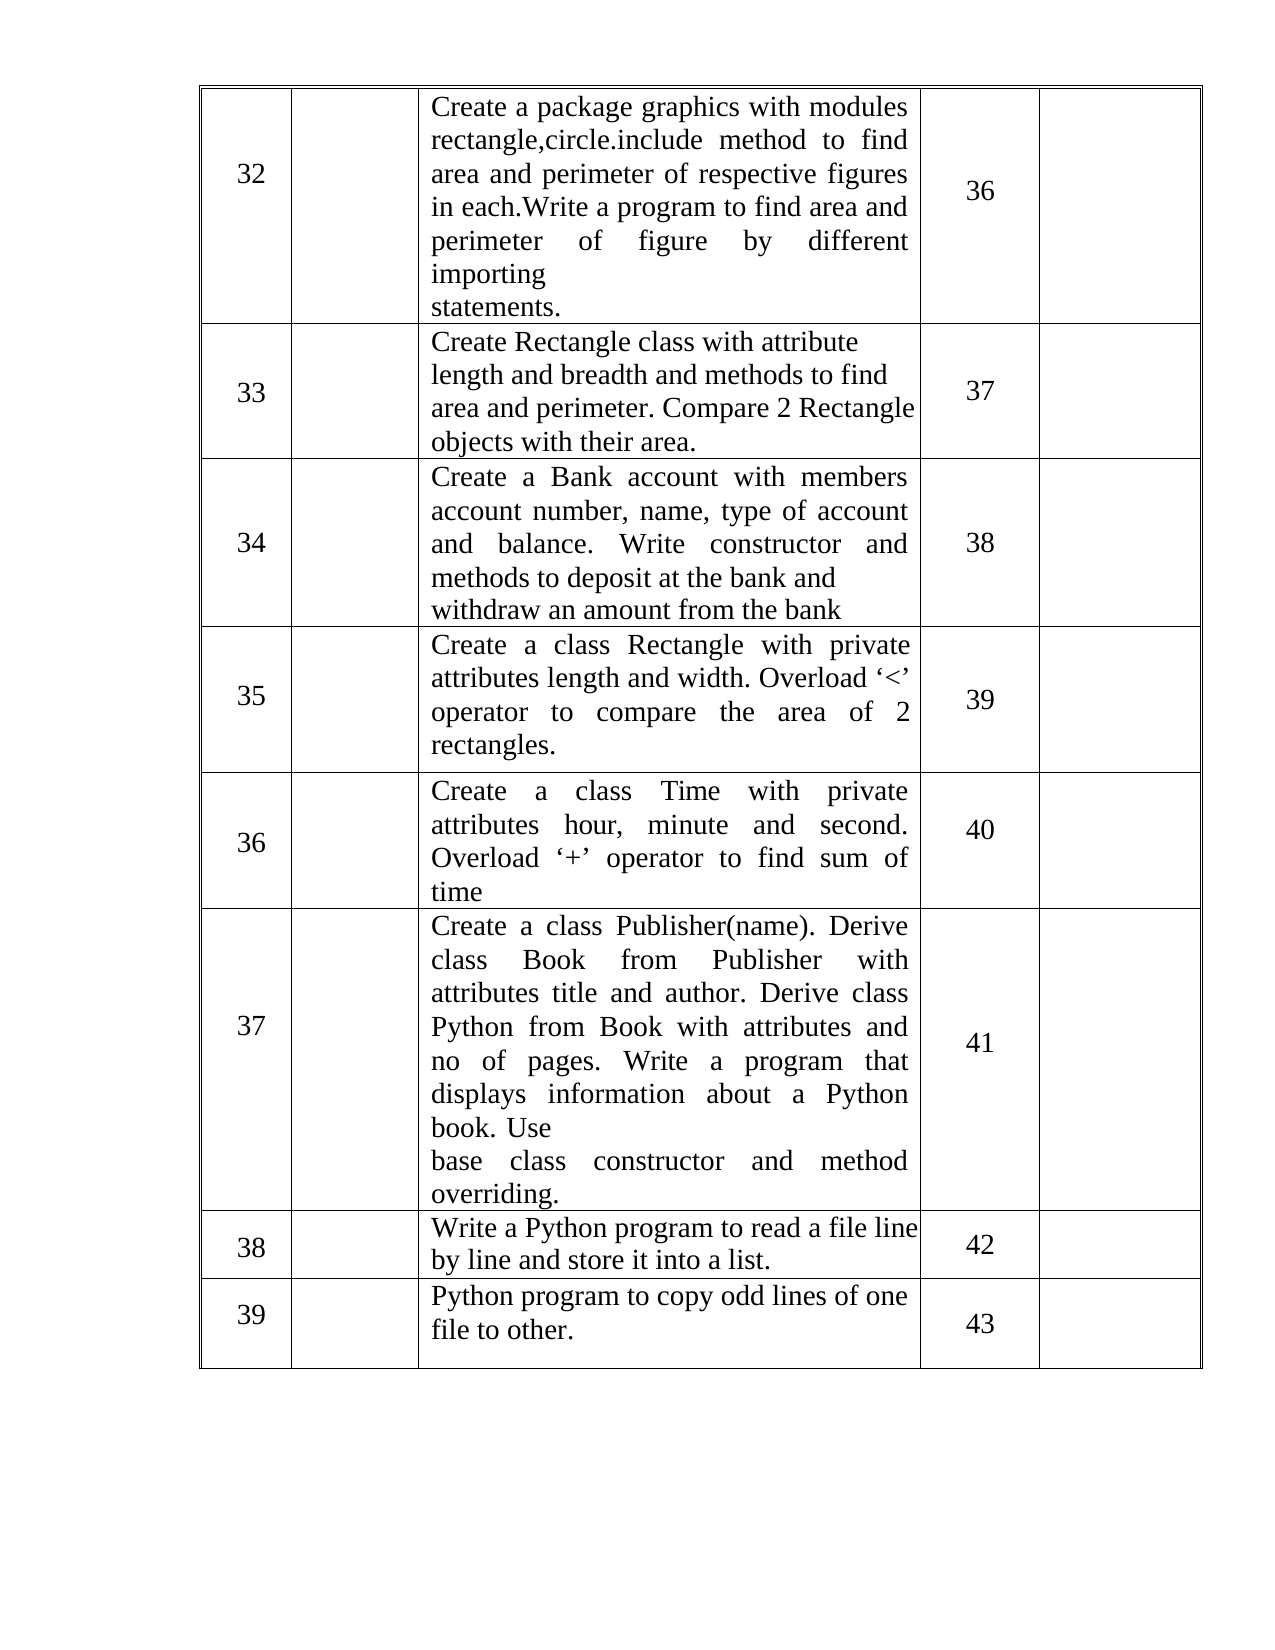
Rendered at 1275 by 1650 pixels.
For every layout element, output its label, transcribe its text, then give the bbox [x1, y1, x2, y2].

table_cell [292, 459, 418, 626]
table_cell [292, 773, 418, 907]
table_cell [292, 1279, 418, 1368]
table_cell [1040, 459, 1200, 626]
table_cell 36 [202, 773, 291, 907]
table_header [292, 89, 418, 323]
table_cell [1040, 773, 1200, 907]
table_cell 38 [921, 459, 1039, 626]
table_cell 40 [921, 773, 1039, 907]
table_cell [292, 627, 418, 772]
table_cell [1040, 627, 1200, 772]
table_cell 38 [202, 1211, 291, 1277]
table_header 36 [921, 89, 1039, 323]
table_cell Create a class Publisher(name). Derive class Book from Publisher with attributes title and author. Derive class Python from Book with attributes and no of pages. Write a program that displays information about a Python book. Use base class constructor and method overriding. [419, 909, 920, 1210]
table_header 32 [202, 89, 291, 323]
table_cell 34 [202, 459, 291, 626]
table_cell Create a Bank account with members account number, name, type of account and balance. Write constructor and methods to deposit at the bank and withdraw an amount from the bank [419, 459, 920, 626]
table_header [1040, 89, 1200, 323]
table_cell 43 [921, 1279, 1039, 1368]
table_cell Create a class Time with private attributes hour, minute and second. Overload ‘+’ operator to find sum of time [419, 773, 920, 907]
table_cell 37 [921, 324, 1039, 458]
table_cell Create Rectangle class with attribute length and breadth and methods to find area and perimeter. Compare 2 Rectangle objects with their area. [419, 324, 920, 458]
table_cell [292, 324, 418, 458]
table_cell 39 [202, 1279, 291, 1368]
table_cell 41 [921, 909, 1039, 1210]
table_cell 37 [202, 909, 291, 1210]
table_cell Create a class Rectangle with private attributes length and width. Overload ‘<’ operator to compare the area of 2 rectangles. [419, 627, 920, 772]
table_cell Python program to copy odd lines of one file to other. [419, 1279, 920, 1368]
table_cell [1040, 909, 1200, 1210]
table_cell Write a Python program to read a file line by line and store it into a list. [419, 1211, 920, 1277]
table_cell 42 [921, 1211, 1039, 1277]
table_cell [1040, 1211, 1200, 1277]
table_cell 33 [202, 324, 291, 458]
table_cell [292, 1211, 418, 1277]
table_header Create a package graphics with modules rectangle,circle.include method to find area and perimeter of respective figures in each.Write a program to find area and perimeter of figure by different importing statements. [419, 89, 920, 323]
table_cell [1040, 1279, 1200, 1368]
table_cell 39 [921, 627, 1039, 772]
table_cell [1040, 324, 1200, 458]
table_cell [292, 909, 418, 1210]
table_cell 35 [202, 627, 291, 772]
